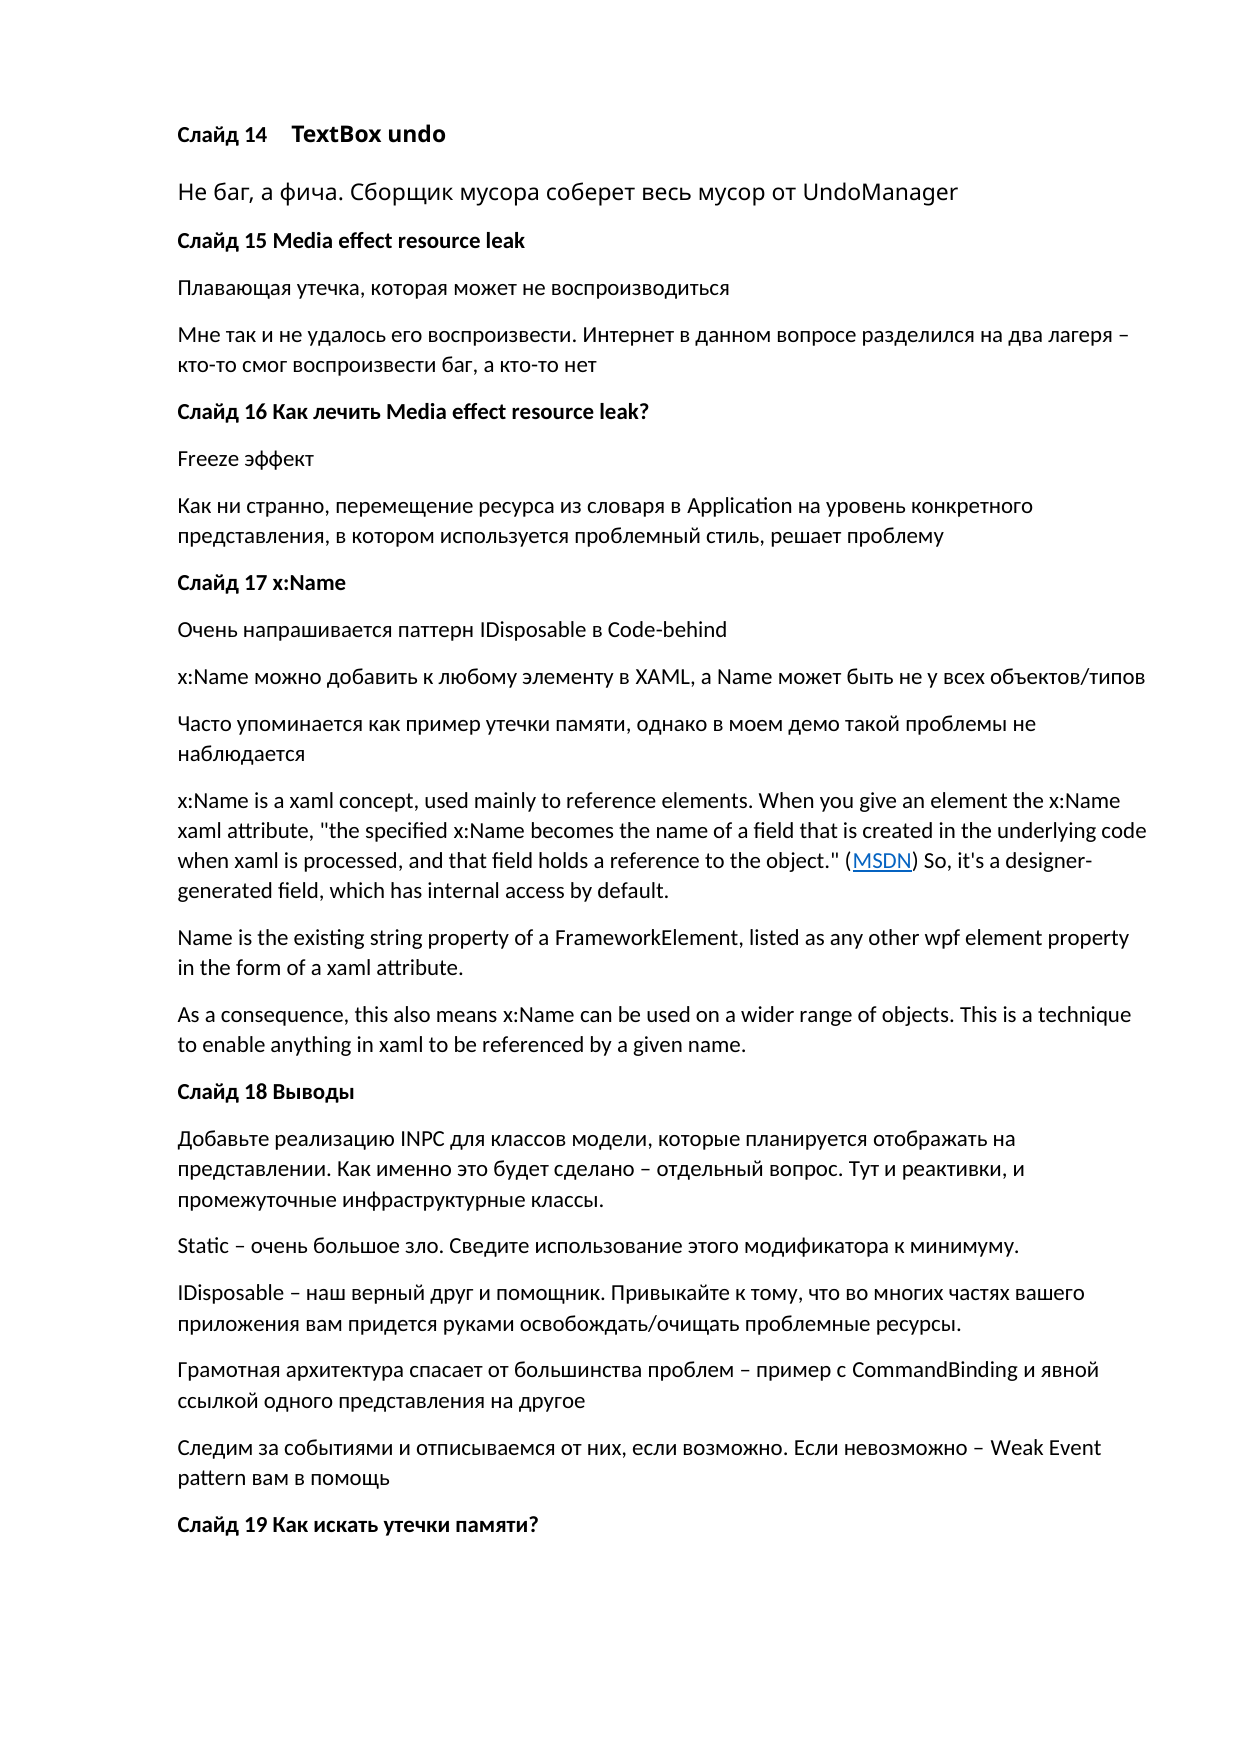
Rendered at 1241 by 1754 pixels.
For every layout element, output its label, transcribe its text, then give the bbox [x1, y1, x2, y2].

text Static – очень большое зло. Сведите использование этого модификатора к минимуму. [177, 1232, 1152, 1259]
text x:Name is a xaml concept, used mainly to reference elements. When you give an element the x:Name xaml attribute, "the specified x:Name becomes the name of a field that is created in the underlying code when xaml is processed, and that field holds a reference to the object." (MSDN) So, it's a designer-generated field, which has internal access by default. [177, 786, 1152, 904]
text Freeze эффект [177, 444, 1152, 472]
text Как ни странно, перемещение ресурса из словаря в Application на уровень конкретного представления, в котором используется проблемный стиль, решает проблему [177, 491, 1152, 549]
text IDisposable – наш верный друг и помощник. Привыкайте к тому, что во многих частях вашего приложения вам придется руками освобождать/очищать проблемные ресурсы. [177, 1278, 1152, 1337]
text As a consequence, this also means x:Name can be used on a wider range of objects. This is a technique to enable anything in xaml to be referenced by a given name. [177, 1000, 1152, 1058]
text Слайд 16 Как лечить Media effect resource leak? [177, 397, 1152, 425]
text Плавающая утечка, которая может не воспроизводиться [177, 273, 1152, 301]
text Добавьте реализацию INPC для классов модели, которые планируется отображать на представлении. Как именно это будет сделано – отдельный вопрос. Тут и реактивки, и промежуточные инфраструктурные классы. [177, 1124, 1152, 1213]
text Не баг, а фича. Сборщик мусора соберет весь мусор от UndoManager [177, 176, 1152, 207]
text Слайд 15 Media effect resource leak [177, 226, 1152, 254]
text Часто упоминается как пример утечки памяти, однако в моем демо такой проблемы не наблюдается [177, 709, 1152, 767]
text Очень напрашивается паттерн IDisposable в Code-behind [177, 615, 1152, 643]
text Name is the existing string property of a FrameworkElement, listed as any other wpf element property in the form of a xaml attribute. [177, 923, 1152, 981]
text Слайд 14 TextBox undo [177, 118, 1152, 149]
text Слайд 17 x:Name [177, 568, 1152, 596]
text Грамотная архитектура спасает от большинства проблем – пример с CommandBinding и явной ссылкой одного представления на другое [177, 1356, 1152, 1414]
text Слайд 18 Выводы [177, 1077, 1152, 1105]
text Следим за событиями и отписываемся от них, если возможно. Если невозможно – Weak Event pattern вам в помощь [177, 1433, 1152, 1491]
text x:Name можно добавить к любому элементу в XAML, а Name может быть не у всех объектов/типов [177, 662, 1152, 690]
text Слайд 19 Как искать утечки памяти? [177, 1510, 1152, 1538]
text Мне так и не удалось его воспроизвести. Интернет в данном вопросе разделился на два лагеря – кто-то смог воспроизвести баг, а кто-то нет [177, 320, 1152, 378]
